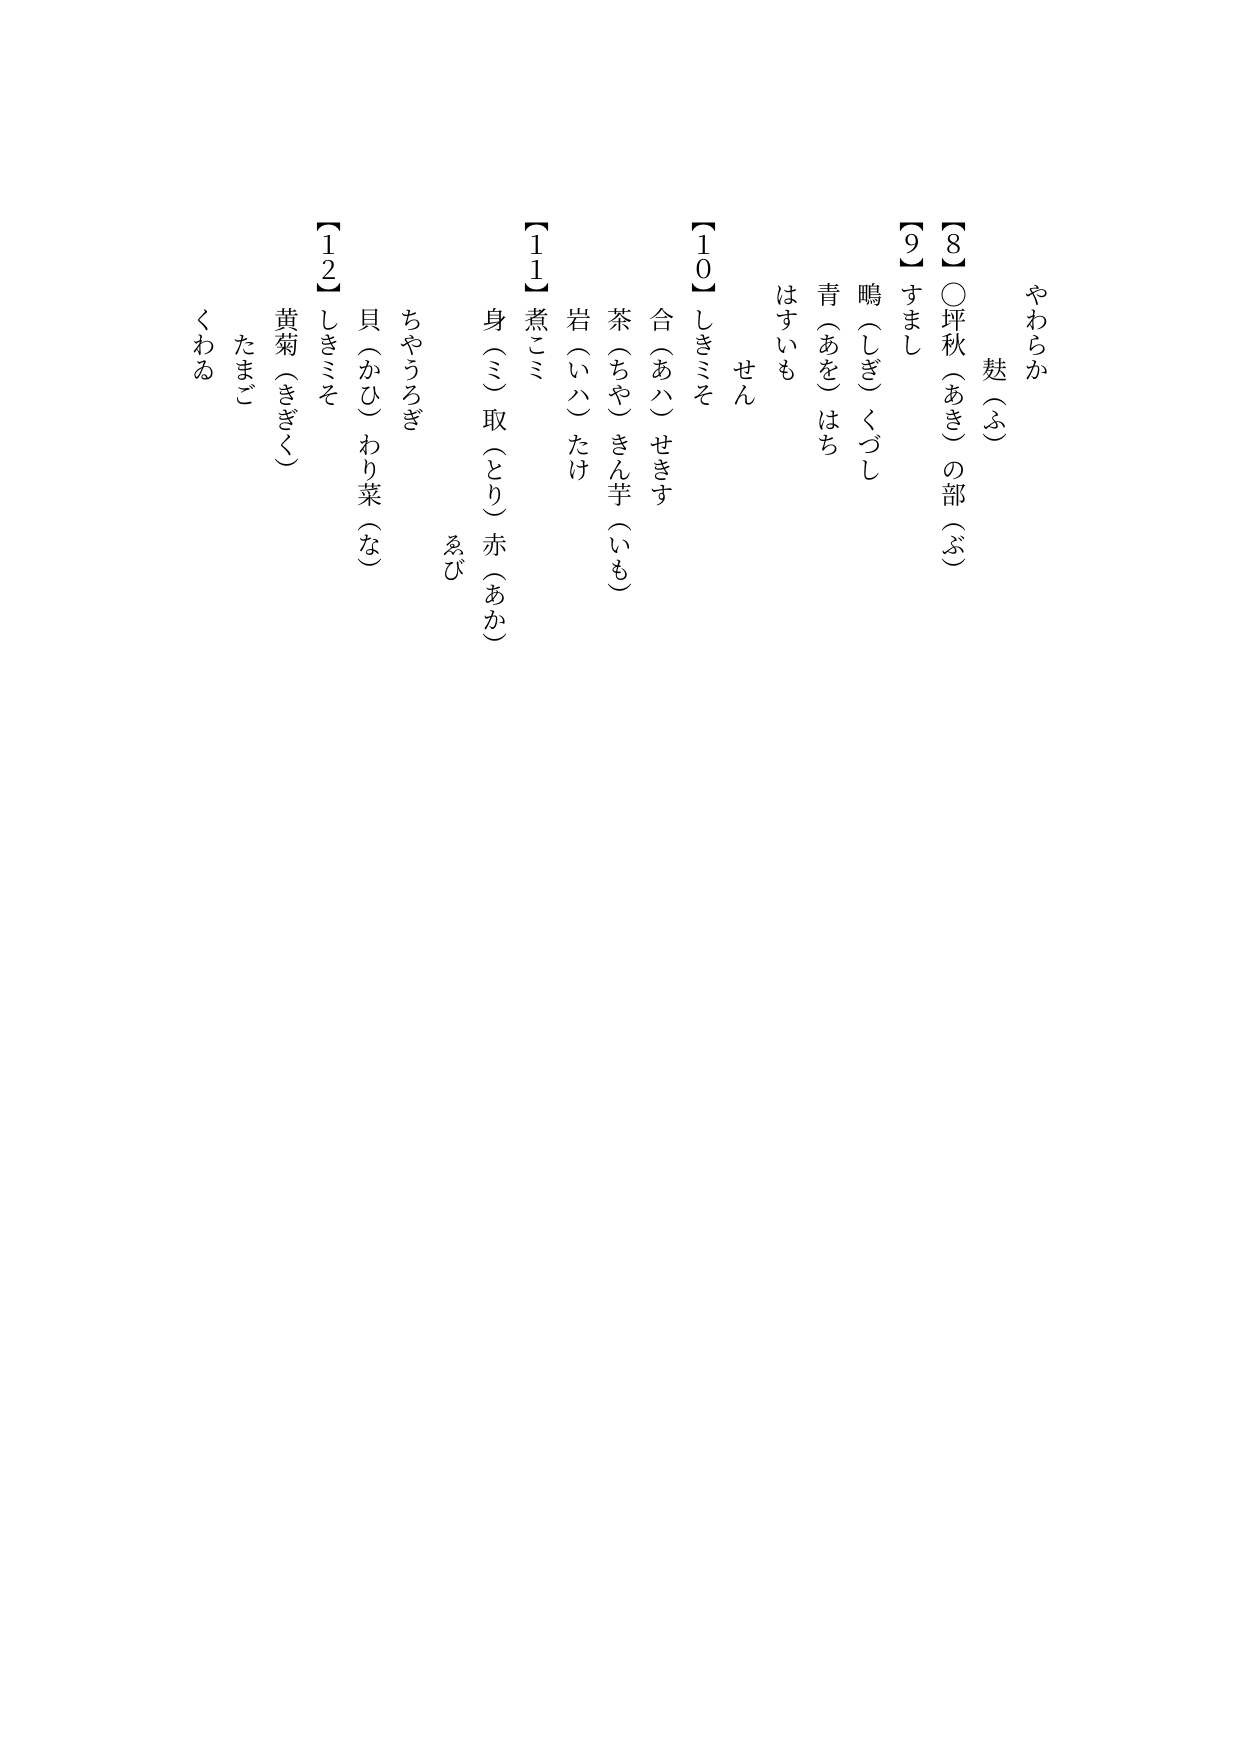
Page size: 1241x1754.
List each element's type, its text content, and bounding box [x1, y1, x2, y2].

text 黄菊（きぎく） [266, 207, 308, 1577]
text 【８】◯坪秋（あき）の部（ぶ） [933, 207, 974, 1577]
text 【１１】煮こミ [516, 207, 558, 1577]
text はすいも [766, 207, 808, 1577]
text ちやうろぎ [391, 207, 433, 1577]
text 身（ミ）取（とり）赤（あか） [474, 207, 516, 1577]
text せん [724, 207, 766, 1577]
text 【９】すまし [891, 207, 933, 1577]
text たまご [224, 207, 266, 1577]
text 貝（かひ）わり菜（な） [349, 207, 391, 1577]
text やわらか [1016, 207, 1058, 1577]
text 合（あハ）せきす [641, 207, 683, 1577]
text くわゐ [183, 207, 224, 1577]
text 鴫（しぎ）くづし [849, 207, 891, 1577]
text 麸（ふ） [974, 207, 1016, 1577]
text 岩（いハ）たけ [558, 207, 599, 1577]
text ゑび [433, 207, 474, 1577]
text 青（あを）はち [808, 207, 849, 1577]
text 茶（ちや）きん芋（いも） [599, 207, 641, 1577]
text 【１０】しきミそ [683, 207, 724, 1577]
text 【１２】しきミそ [308, 207, 349, 1577]
